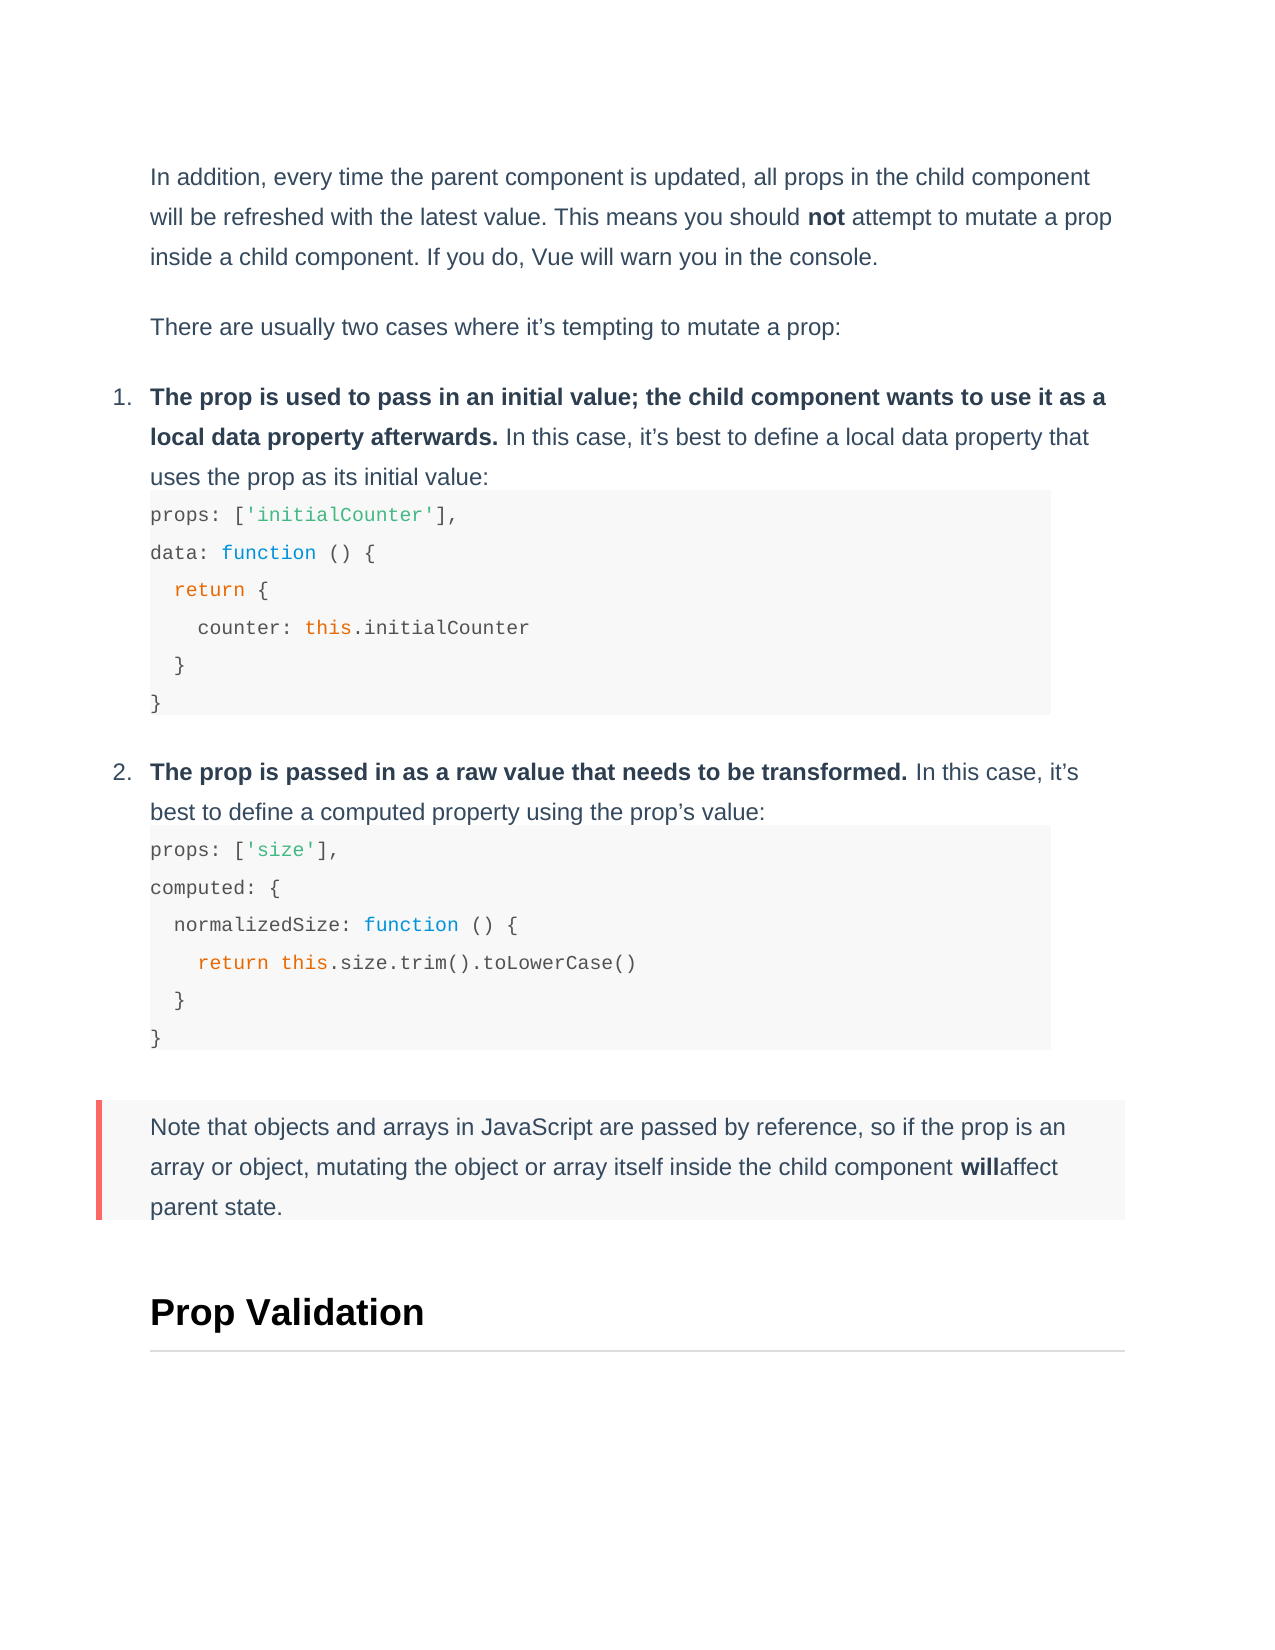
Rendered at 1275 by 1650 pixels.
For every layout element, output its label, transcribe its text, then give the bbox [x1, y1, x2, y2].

text There are usually two cases where it’s tempting to mutate a prop: [150, 300, 1125, 340]
list The prop is passed in as a raw value that needs to be transformed. In this case, it’s best to define a computed property using the prop’s value: [112, 745, 1125, 825]
subtitle Prop Validation [150, 1290, 1125, 1350]
text In addition, every time the parent component is updated, all props in the child component will be refreshed with the latest value. This means you should not attempt to mutate a prop inside a child component. If you do, Vue will warn you in the console. [150, 150, 1125, 270]
text Note that objects and arrays in JavaScript are passed by reference, so if the prop is an array or object, mutating the object or array itself inside the child component willaffect parent state. [102, 1100, 1125, 1220]
list The prop is used to pass in an initial value; the child component wants to use it as a local data property afterwards. In this case, it’s best to define a local data property that uses the prop as its initial value: [112, 370, 1125, 490]
